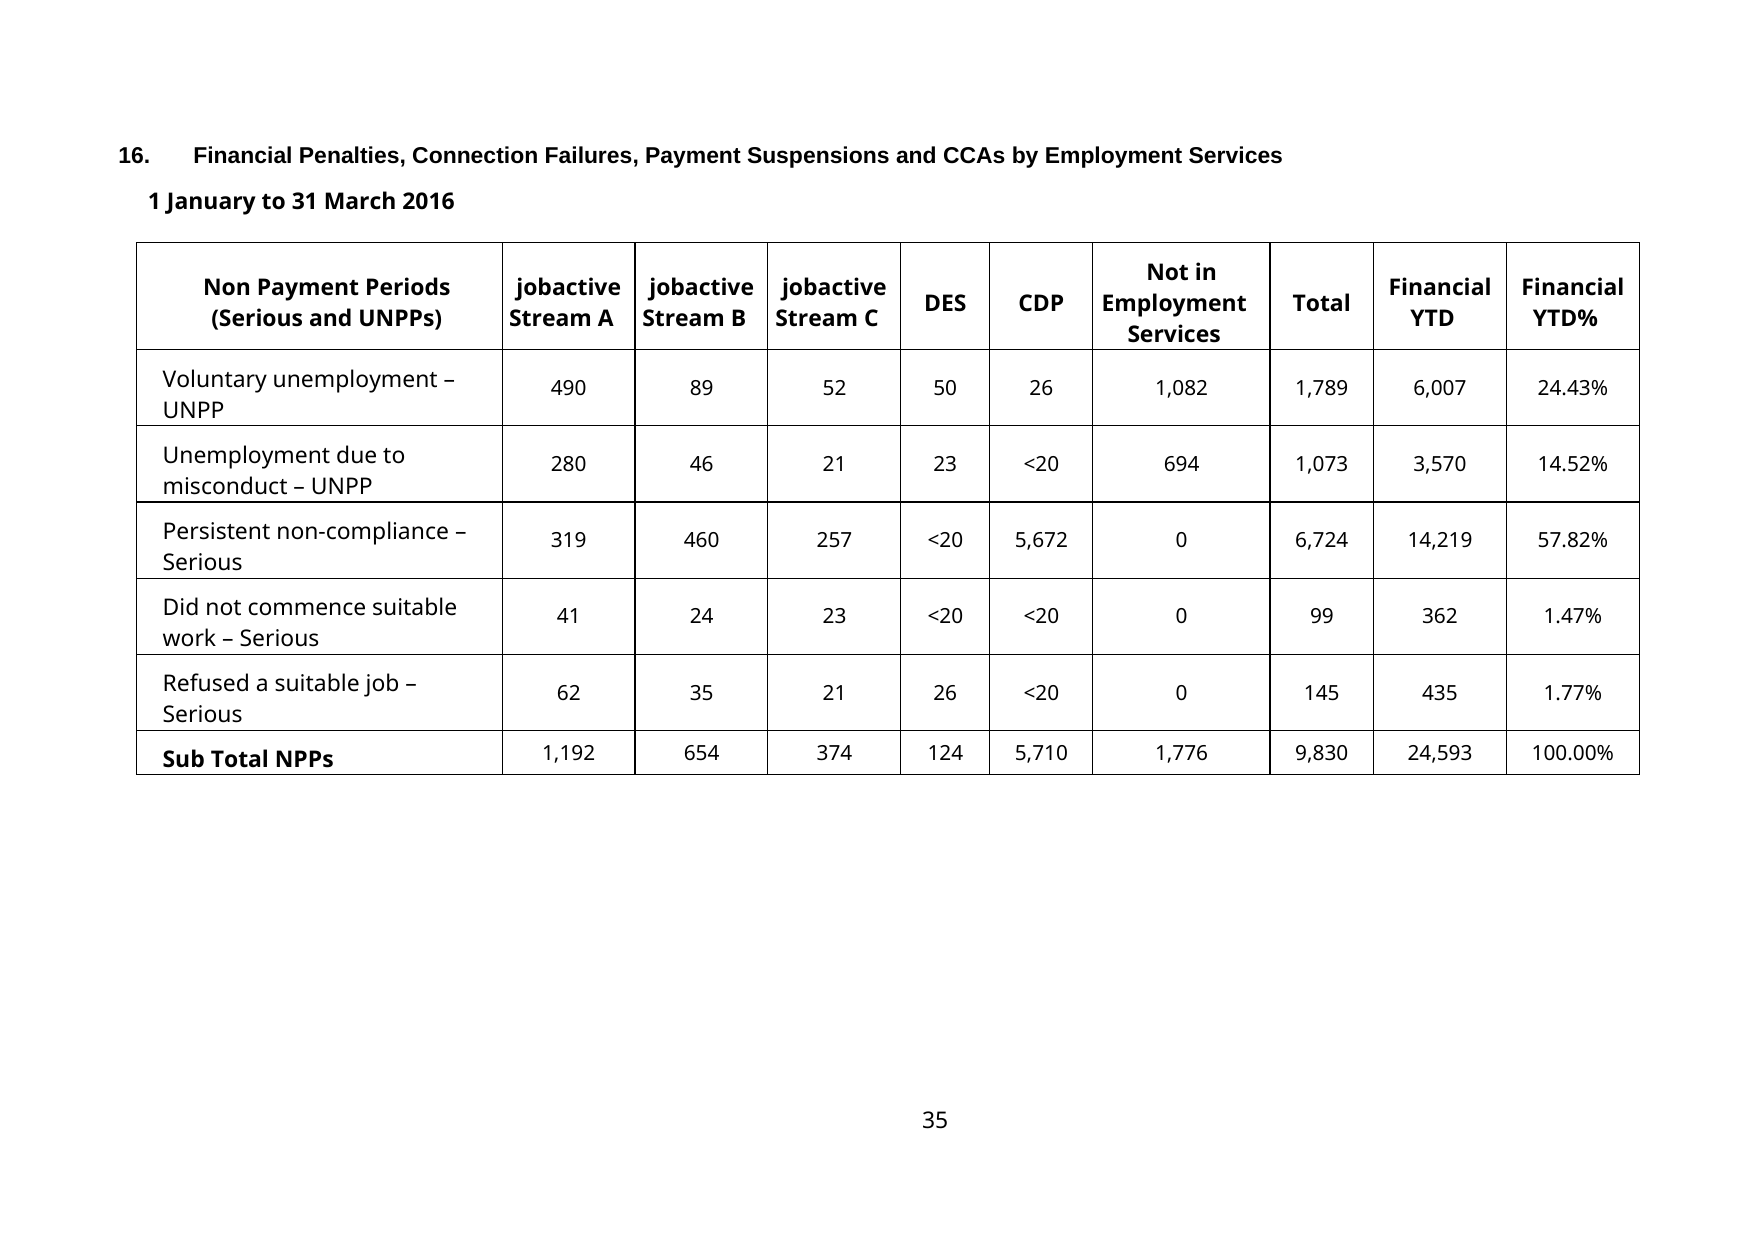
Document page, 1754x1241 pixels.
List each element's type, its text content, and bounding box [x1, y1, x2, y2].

table_header CDP [990, 243, 1092, 349]
table_cell <20 [901, 579, 989, 653]
table_cell 23 [768, 579, 900, 653]
table_cell 490 [503, 350, 634, 425]
table_cell 5,672 [990, 503, 1092, 577]
table_header DES [901, 243, 989, 349]
table_cell 654 [636, 731, 767, 774]
table_cell 41 [503, 579, 634, 653]
table_cell 100.00% [1507, 731, 1639, 774]
table_cell 46 [636, 426, 767, 501]
table_cell 0 [1093, 655, 1269, 729]
table_header Not in Employment Services [1093, 243, 1269, 349]
subtitle Financial Penalties, Connection Failures, Payment Suspensions and CCAs by Employment Services [103, 142, 1654, 169]
table_cell 24,593 [1374, 731, 1506, 774]
table_cell Sub Total NPPs [137, 731, 502, 774]
table_cell 374 [768, 731, 900, 774]
table_cell 362 [1374, 579, 1506, 653]
table_cell 0 [1093, 579, 1269, 653]
table_cell 1,789 [1271, 350, 1373, 425]
table_cell 35 [636, 655, 767, 729]
table_cell 694 [1093, 426, 1269, 501]
table_cell <20 [990, 426, 1092, 501]
table_cell 14.52% [1507, 426, 1639, 501]
table_cell 21 [768, 426, 900, 501]
table_cell 26 [901, 655, 989, 729]
table_cell 24 [636, 579, 767, 653]
table_cell 3,570 [1374, 426, 1506, 501]
table_cell 1,192 [503, 731, 634, 774]
table_cell 50 [901, 350, 989, 425]
table_cell 89 [636, 350, 767, 425]
table_cell 1,082 [1093, 350, 1269, 425]
table_cell 0 [1093, 503, 1269, 577]
table_cell 124 [901, 731, 989, 774]
table_cell 1.47% [1507, 579, 1639, 653]
table_cell 57.82% [1507, 503, 1639, 577]
table_cell 319 [503, 503, 634, 577]
table_header jobactive Stream C [768, 243, 900, 349]
table_cell 1,073 [1271, 426, 1373, 501]
table_cell Voluntary unemployment – UNPP [137, 350, 502, 425]
table_cell Persistent non-compliance – Serious [137, 503, 502, 577]
table_cell Unemployment due to misconduct – UNPP [137, 426, 502, 501]
table_cell 280 [503, 426, 634, 501]
table_cell 62 [503, 655, 634, 729]
table_cell <20 [990, 579, 1092, 653]
table_cell <20 [990, 655, 1092, 729]
table_header Non Payment Periods (Serious and UNPPs) [137, 243, 502, 349]
table_cell 257 [768, 503, 900, 577]
table_cell Refused a suitable job – Serious [137, 655, 502, 729]
table_header Financial YTD [1374, 243, 1506, 349]
table_cell 145 [1271, 655, 1373, 729]
table_cell 435 [1374, 655, 1506, 729]
table_cell 6,724 [1271, 503, 1373, 577]
text 1 January to 31 March 2016 [148, 185, 1654, 216]
table_cell 1,776 [1093, 731, 1269, 774]
table_cell 26 [990, 350, 1092, 425]
table_cell Did not commence suitable work – Serious [137, 579, 502, 653]
table_cell 1.77% [1507, 655, 1639, 729]
table_cell 5,710 [990, 731, 1092, 774]
table_header jobactive Stream B [636, 243, 767, 349]
table_cell 23 [901, 426, 989, 501]
table_cell 99 [1271, 579, 1373, 653]
table_cell 9,830 [1271, 731, 1373, 774]
table_cell 6,007 [1374, 350, 1506, 425]
table_header Financial YTD% [1507, 243, 1639, 349]
table_cell 460 [636, 503, 767, 577]
table_cell <20 [901, 503, 989, 577]
table_cell 52 [768, 350, 900, 425]
table_header Total [1271, 243, 1373, 349]
table_cell 14,219 [1374, 503, 1506, 577]
table_header jobactive Stream A [503, 243, 634, 349]
table_cell 21 [768, 655, 900, 729]
table_cell 24.43% [1507, 350, 1639, 425]
